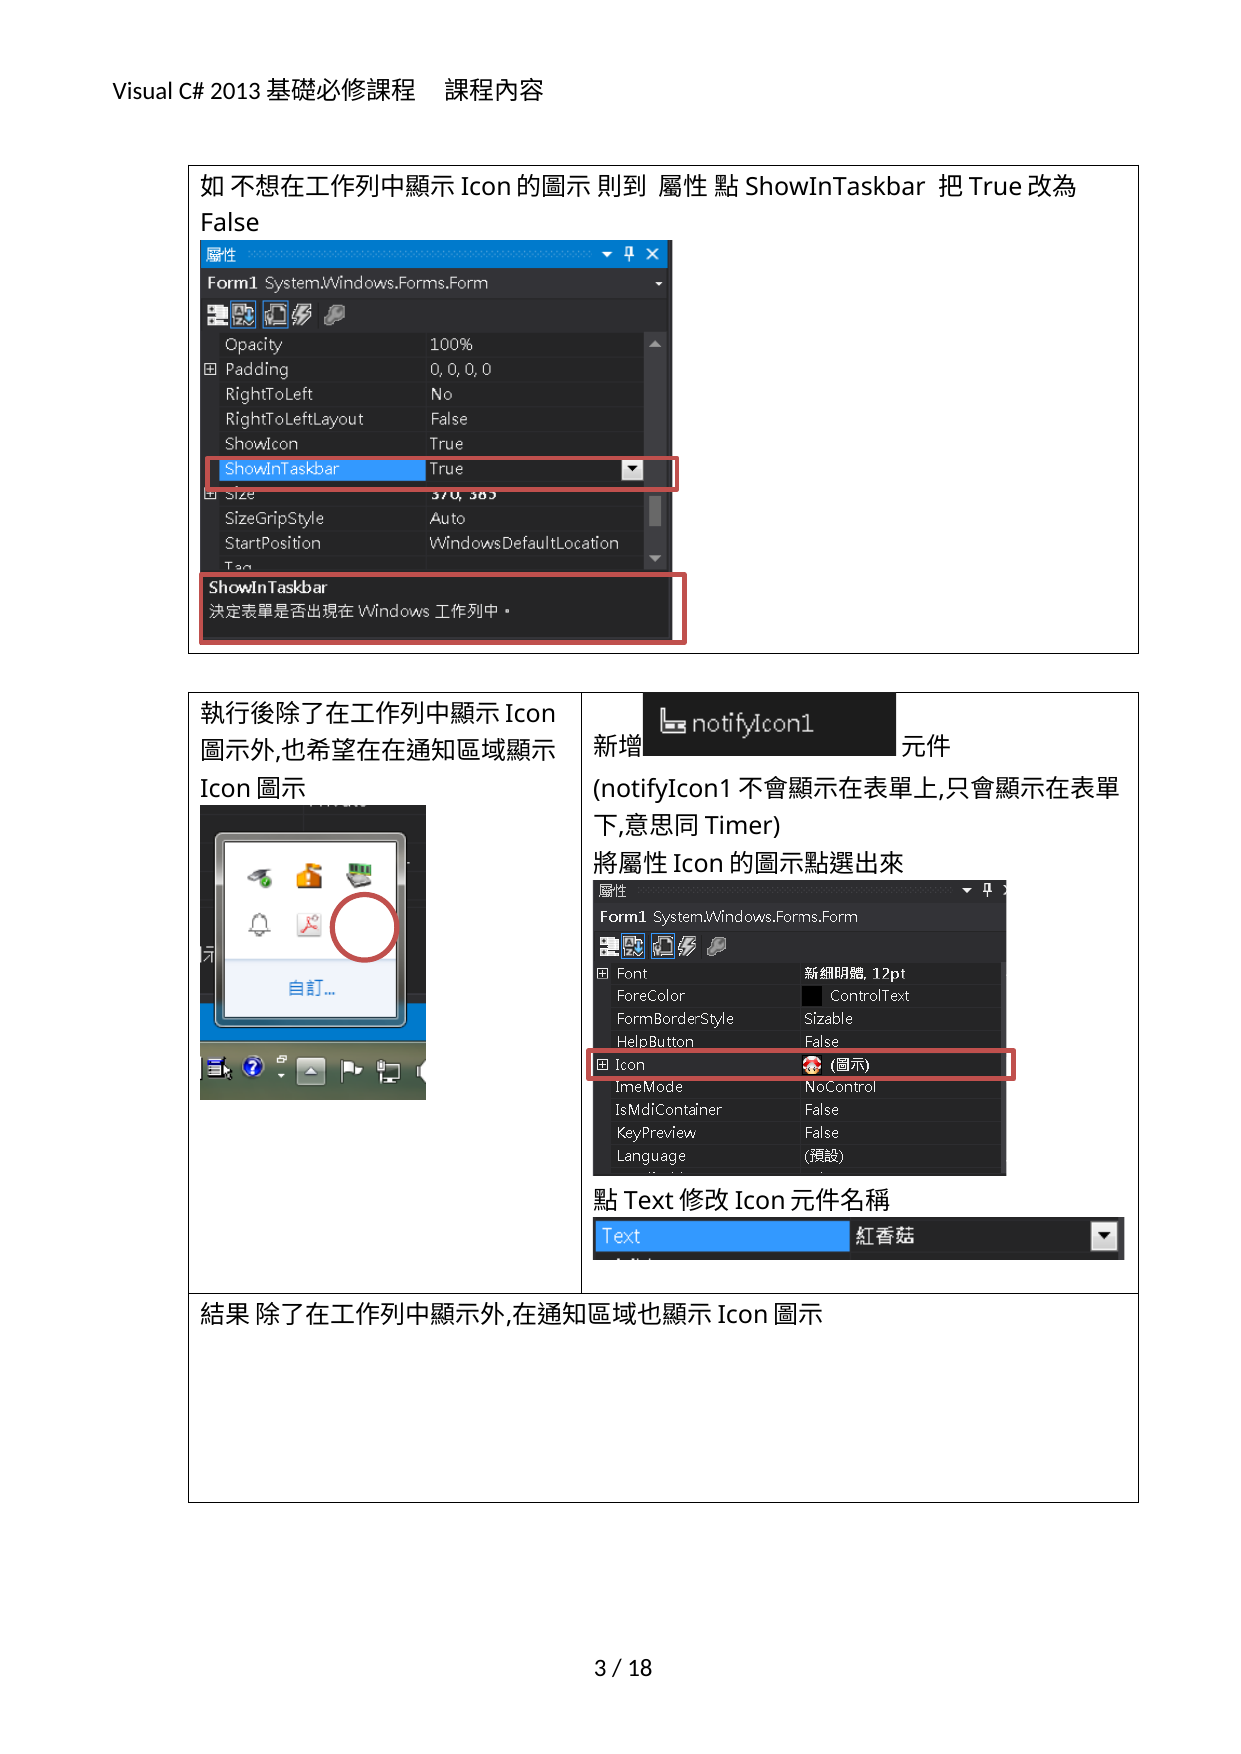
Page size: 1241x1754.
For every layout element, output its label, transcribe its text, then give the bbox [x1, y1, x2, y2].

picture [200, 240, 673, 572]
picture [592, 1081, 1007, 1176]
table_header 執行後除了在工作列中顯示Icon圖示外,也希望在在通知區域顯示Icon圖示 [189, 693, 581, 1293]
table_header 如 不想在工作列中顯示Icon的圖示 則到 屬性 點 ShowInTaskbar 把True改為False [189, 166, 1138, 653]
picture [592, 880, 1007, 1048]
picture [592, 1053, 1007, 1076]
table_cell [189, 1294, 1138, 1502]
picture [210, 460, 673, 487]
picture [592, 1217, 1125, 1260]
picture [642, 692, 897, 756]
picture [203, 577, 673, 640]
picture [200, 805, 426, 1100]
table_header 新增 元件 (notifyIcon1不會顯示在表單上,只會顯示在表單下,意思同Timer) 將屬性Icon的圖示點選出來 點 Text修改 Icon元件名稱 [582, 693, 1138, 1293]
